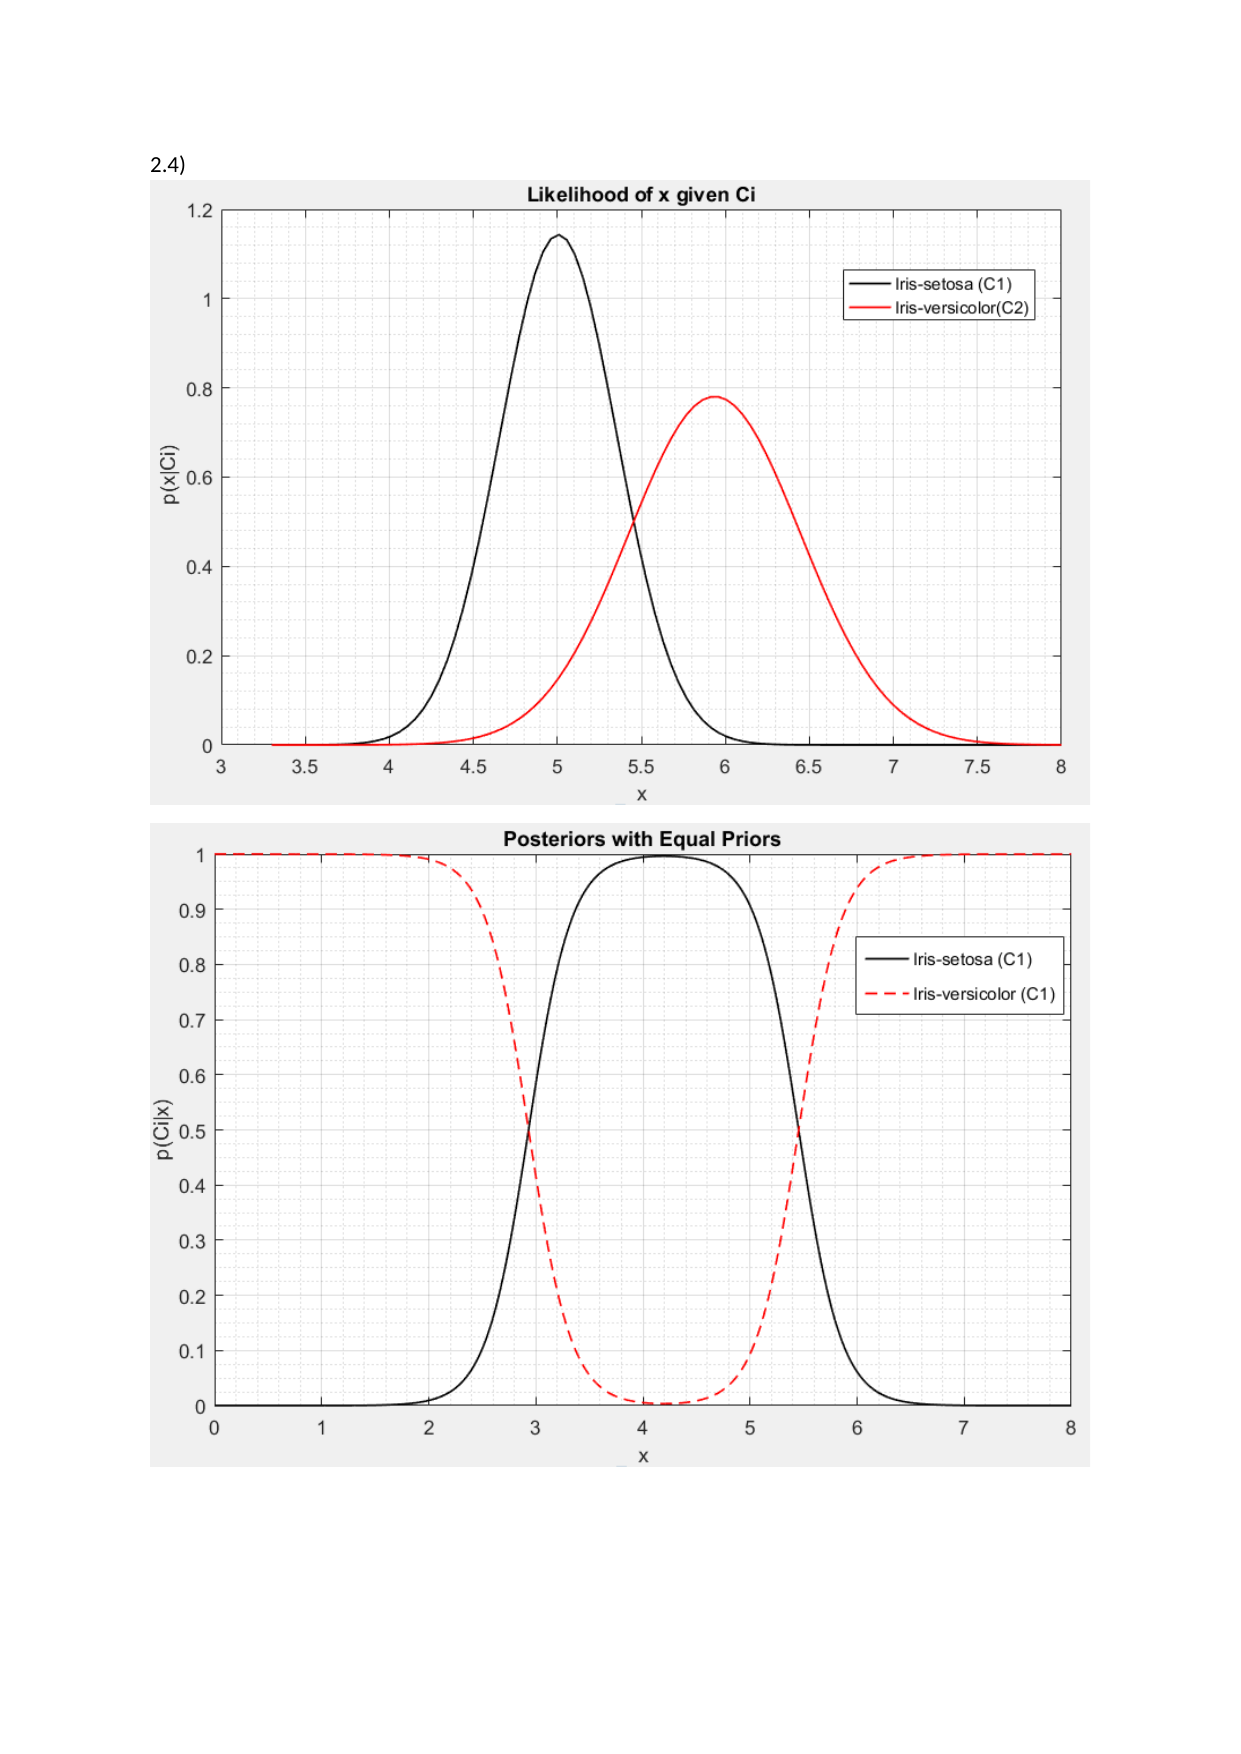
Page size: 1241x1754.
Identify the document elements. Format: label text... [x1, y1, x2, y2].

picture [150, 823, 1091, 1467]
text 2.4) [150, 150, 1090, 180]
picture [150, 180, 1091, 805]
